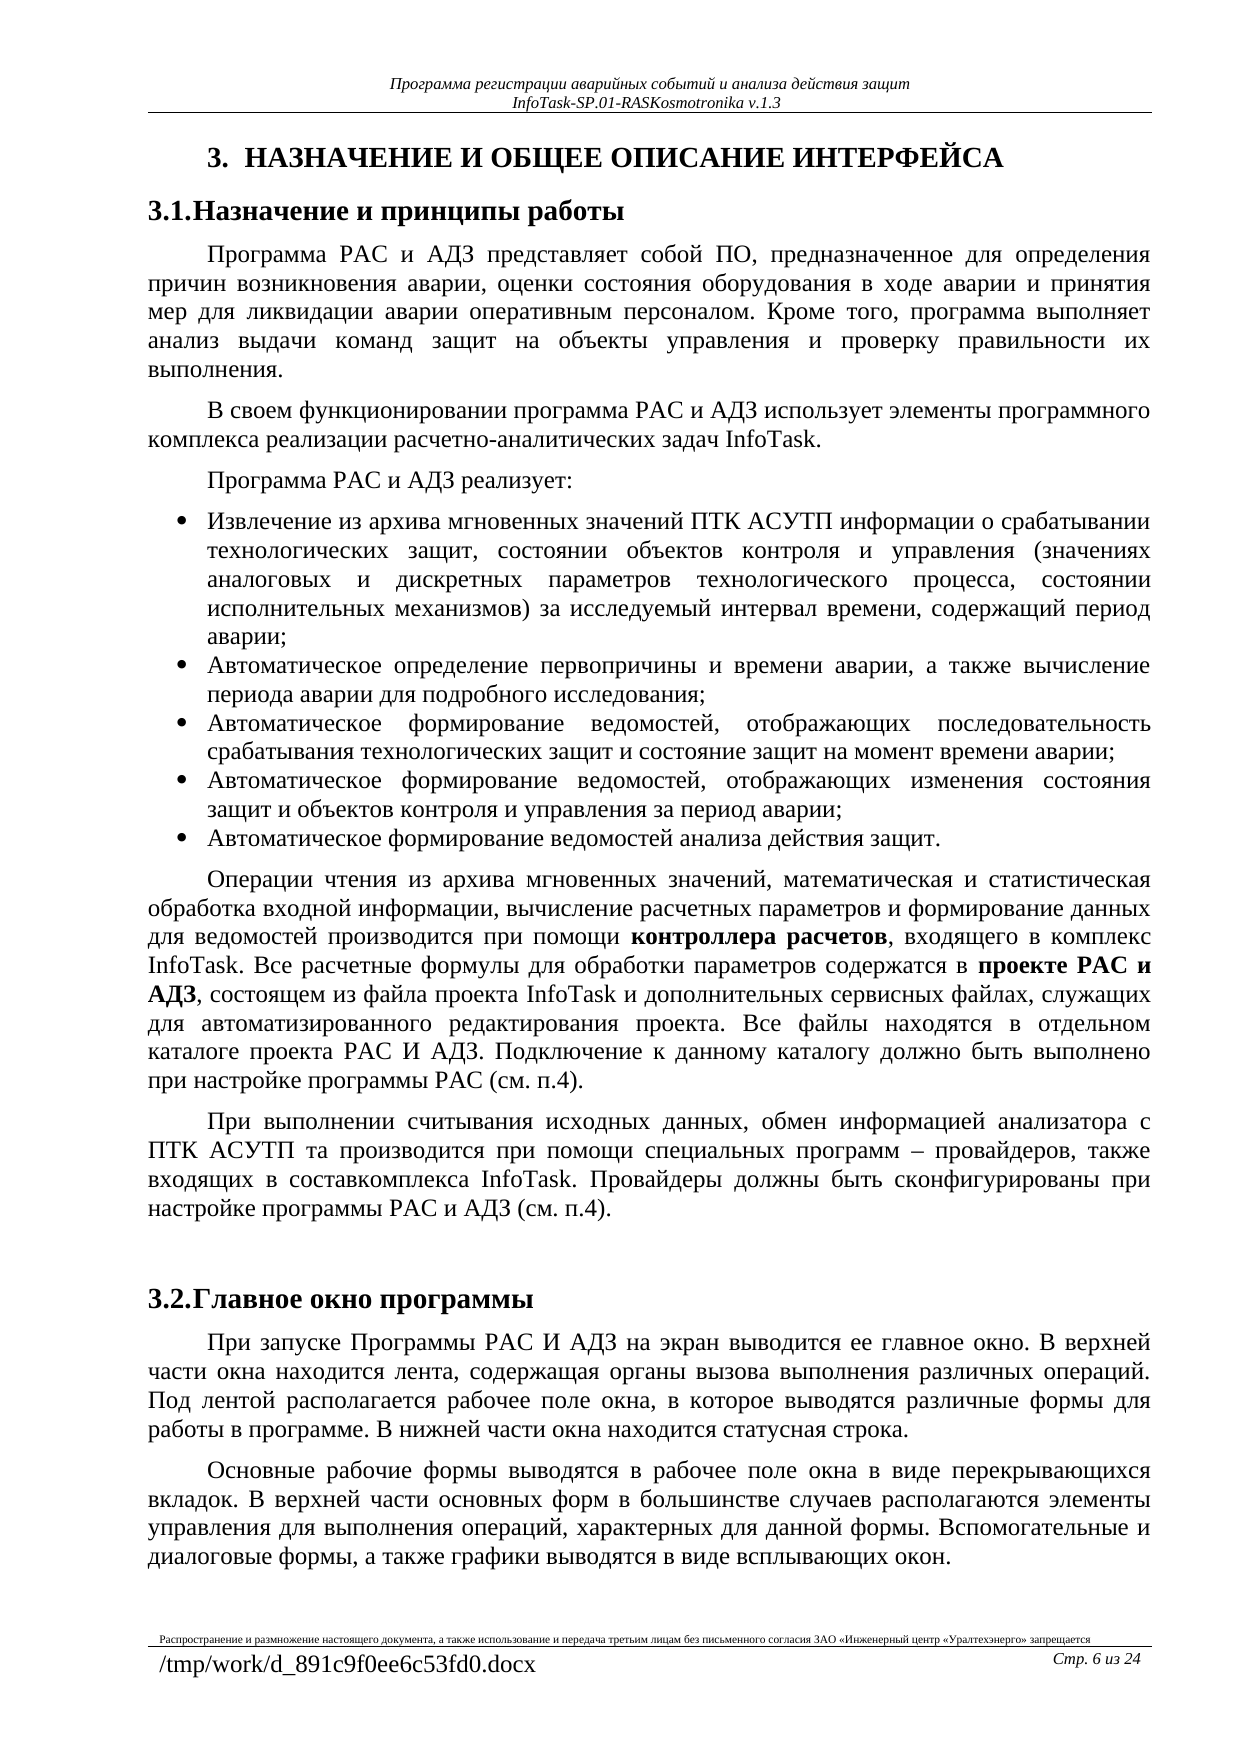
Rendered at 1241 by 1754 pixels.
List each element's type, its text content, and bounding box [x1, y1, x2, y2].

text Автоматическое формирование ведомостей, отображающих последовательность срабатывания технологических защит и состояние защит на момент времени аварии; [177, 708, 1152, 765]
text Основные рабочие формы выводятся в рабочее поле окна в виде перекрывающихся вкладок. В верхней части основных форм в большинстве случаев располагаются элементы управления для выполнения операций, характерных для данной формы. Вспомогательные и диалоговые формы, а также графики выводятся в виде всплывающих окон. [148, 1455, 1152, 1570]
text При запуске Программы РАС И АДЗ на экран выводится ее главное окно. В верхней части окна находится лента, содержащая органы вызова выполнения различных операций. Под лентой располагается рабочее поле окна, в которое выводятся различные формы для работы в программе. В нижней части окна находится статусная строка. [148, 1327, 1152, 1442]
text Автоматическое формирование ведомостей анализа действия защит. [177, 823, 1152, 851]
text При выполнении считывания исходных данных, обмен информацией анализатора с ПТК АСУТП та производится при помощи специальных программ – провайдеров, также входящих в составкомплекса InfoTask. Провайдеры должны быть сконфигурированы при настройке программы РАС и АДЗ (см. п.4). [148, 1106, 1152, 1221]
text Автоматическое формирование ведомостей, отображающих изменения состояния защит и объектов контроля и управления за период аварии; [177, 765, 1152, 823]
text Операции чтения из архива мгновенных значений, математическая и статистическая обработка входной информации, вычисление расчетных параметров и формирование данных для ведомостей производится при помощи контроллера расчетов, входящего в комплекс InfoTask. Все расчетные формулы для обработки параметров содержатся в проекте РАС и АДЗ, состоящем из файла проекта InfoTask и дополнительных сервисных файлах, служащих для автоматизированного редактирования проекта. Все файлы находятся в отдельном каталоге проекта РАС И АДЗ. Подключение к данному каталогу должно быть выполнено при настройке программы РАС (см. п.4). [148, 864, 1152, 1094]
text В своем функционировании программа РАС и АДЗ использует элементы программного комплекса реализации расчетно-аналитических задач InfoTask. [148, 395, 1152, 453]
text Программа РАС и АДЗ представляет собой ПО, предназначенное для определения причин возникновения аварии, оценки состояния оборудования в ходе аварии и принятия мер для ликвидации аварии оперативным персоналом. Кроме того, программа выполняет анализ выдачи команд защит на объекты управления и проверку правильности их выполнения. [148, 239, 1152, 383]
text Назначение и принципы работы [148, 193, 1152, 226]
text Главное окно программы [148, 1281, 1152, 1315]
text Автоматическое определение первопричины и времени аварии, а также вычисление периода аварии для подробного исследования; [177, 650, 1152, 708]
text Программа РАС и АДЗ реализует: [148, 465, 1152, 494]
text НАЗНАЧЕНИЕ и ОБЩЕЕ ОПИСАНИЕ ИНТЕРФЕЙСА [207, 141, 1152, 174]
text Извлечение из архива мгновенных значений ПТК АСУТП информации о срабатывании технологических защит, состоянии объектов контроля и управления (значениях аналоговых и дискретных параметров технологического процесса, состоянии исполнительных механизмов) за исследуемый интервал времени, содержащий период аварии; [177, 506, 1152, 650]
